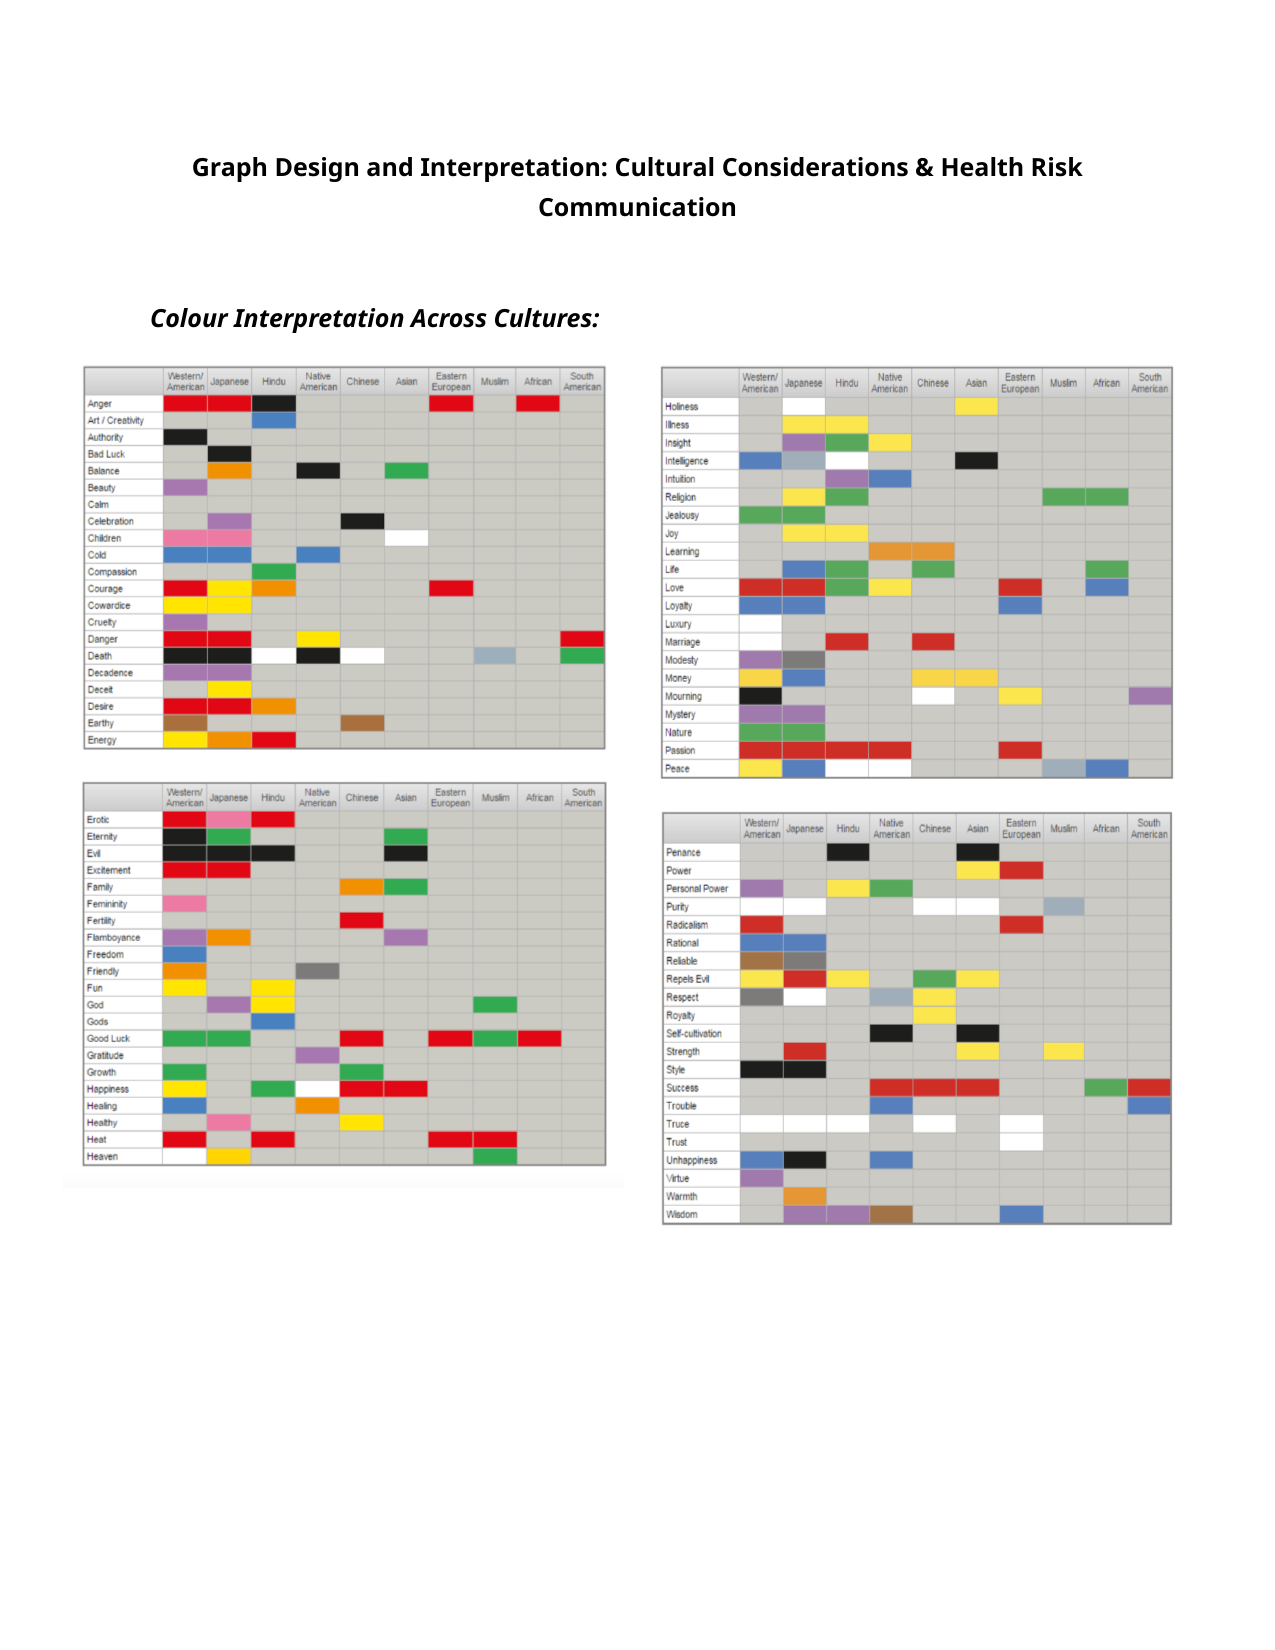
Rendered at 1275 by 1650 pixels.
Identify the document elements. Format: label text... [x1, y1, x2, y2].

text Graph Design and Interpretation: Cultural Considerations & Health Risk Communication [150, 150, 1125, 223]
picture [61, 352, 624, 1185]
text Colour Interpretation Across Cultures: [150, 301, 1125, 335]
picture [643, 352, 1193, 1239]
